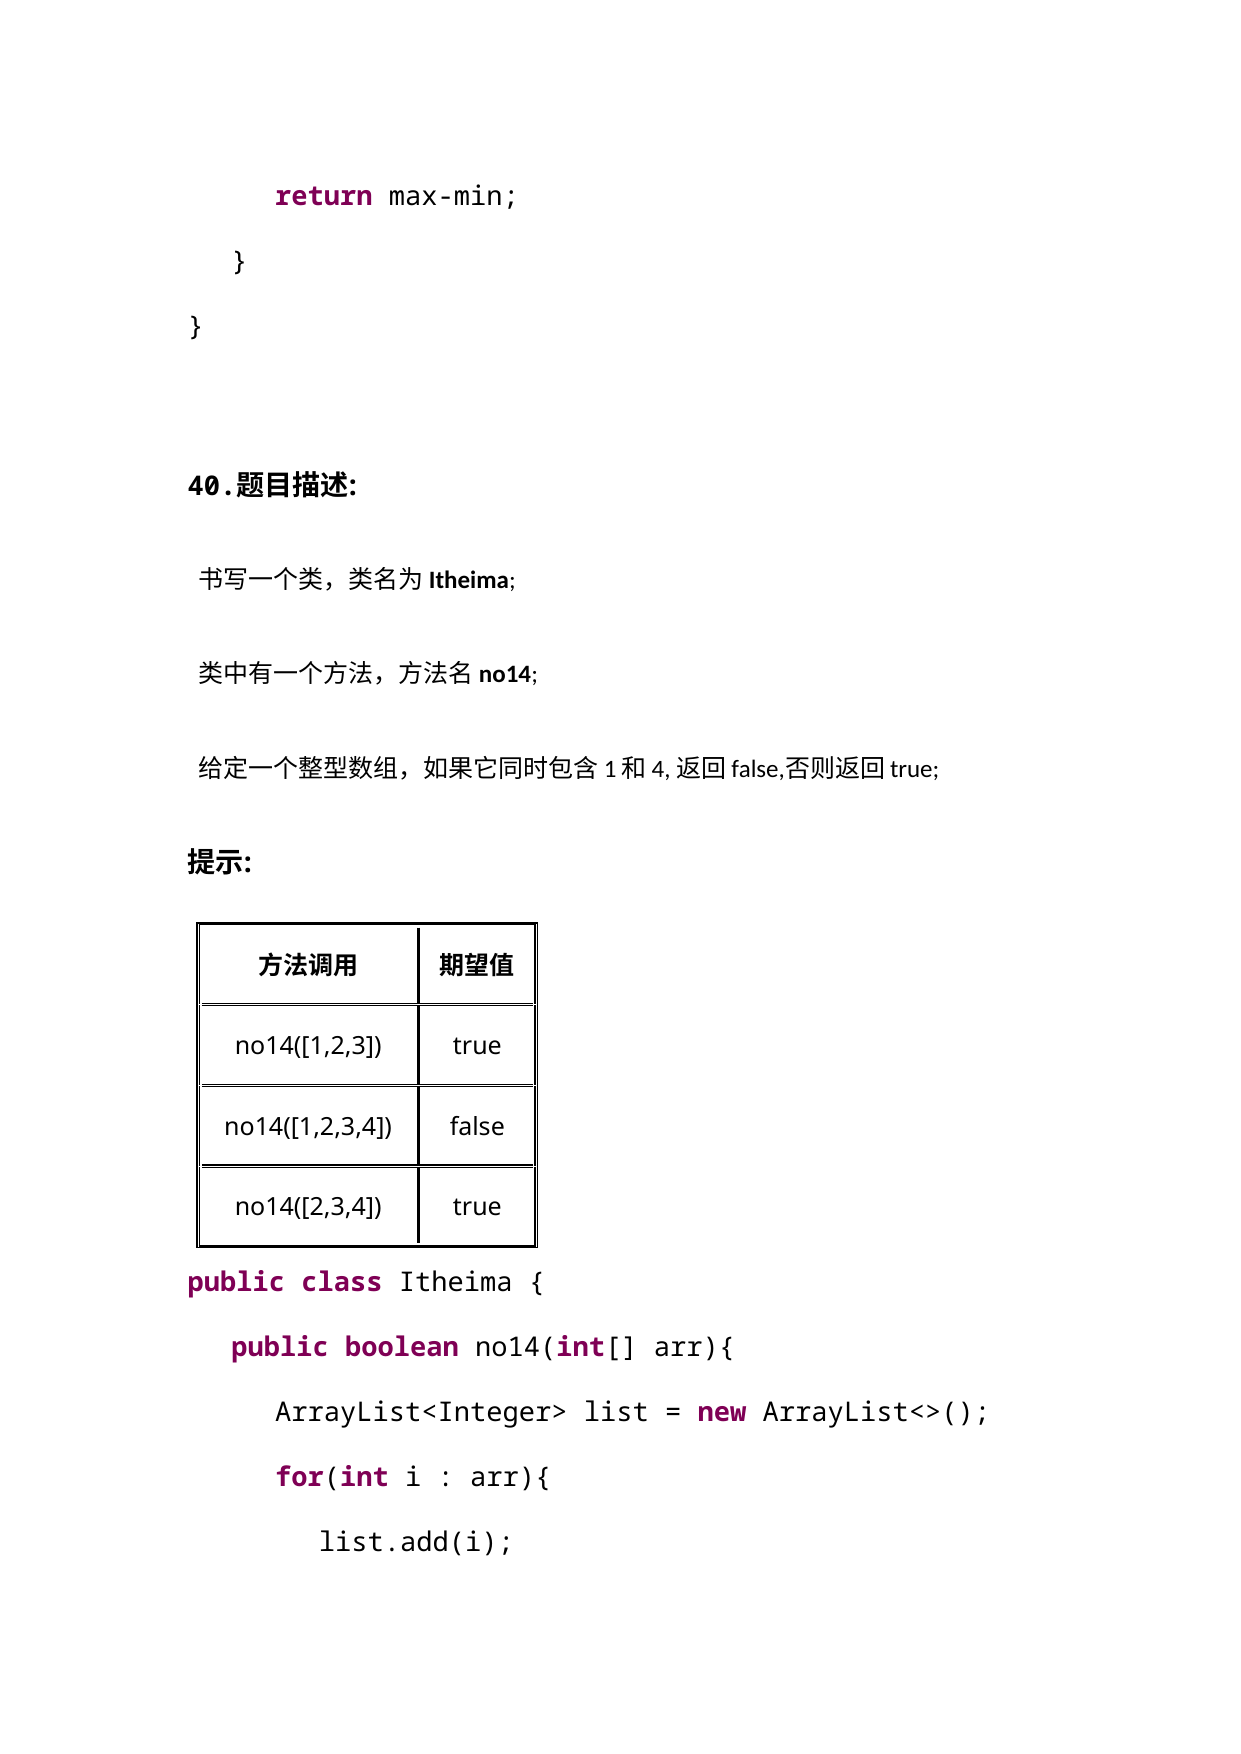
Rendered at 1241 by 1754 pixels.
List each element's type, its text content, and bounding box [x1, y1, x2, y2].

text ArrayList<Integer> list = new ArrayList<>(); [187, 1378, 1053, 1443]
table_cell no14([1,2,3]) [198, 1003, 418, 1083]
text return max-min; [187, 162, 1053, 227]
subtitle 40.题目描述: [187, 451, 1053, 516]
text } [187, 292, 1053, 357]
table_header 期望值 [418, 925, 534, 1003]
table_cell true [418, 1003, 536, 1083]
text 书写一个类，类名为Itheima; [187, 545, 1053, 610]
table_header 方法调用 [200, 925, 418, 1003]
text list.add(i); [187, 1508, 1053, 1573]
text for(int i : arr){ [187, 1443, 1053, 1508]
table_cell no14([1,2,3,4]) [200, 1084, 417, 1164]
text 类中有一个方法，方法名no14; [187, 639, 1053, 704]
table_cell no14([2,3,4]) [200, 1164, 418, 1245]
text } [187, 227, 1053, 292]
text 给定一个整型数组，如果它同时包含1和4, 返回false,否则返回true; [187, 734, 1053, 799]
text public class Itheima { [187, 1248, 1053, 1313]
text public boolean no14(int[] arr){ [187, 1313, 1053, 1378]
table_cell false [420, 1084, 535, 1164]
subtitle 提示: [187, 828, 1053, 893]
table_cell true [418, 1164, 535, 1245]
